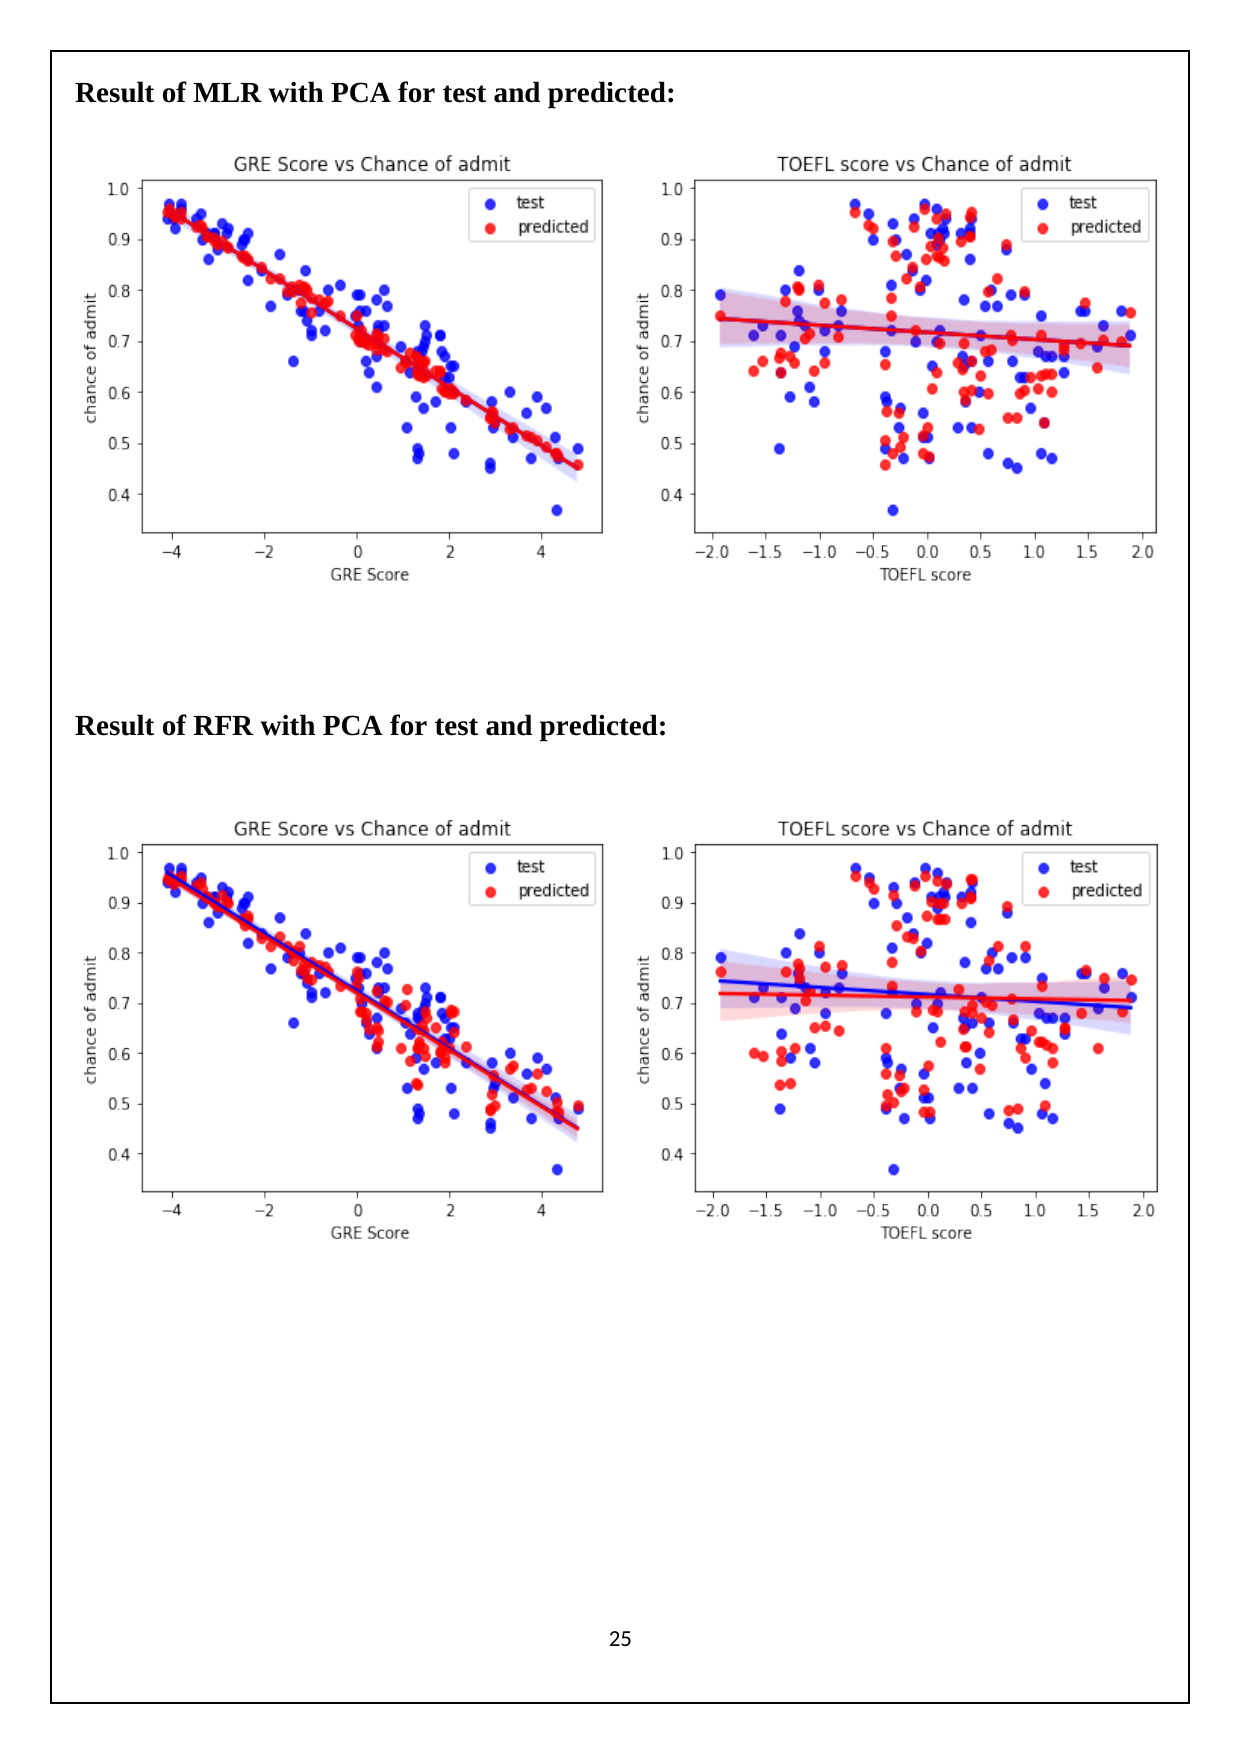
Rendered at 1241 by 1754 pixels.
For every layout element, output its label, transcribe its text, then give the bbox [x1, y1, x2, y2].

picture [75, 144, 1165, 594]
text Result of MLR with PCA for test and predicted: [75, 75, 1165, 108]
text Result of RFR with PCA for test and predicted: [75, 708, 1165, 742]
picture [75, 811, 1162, 1244]
